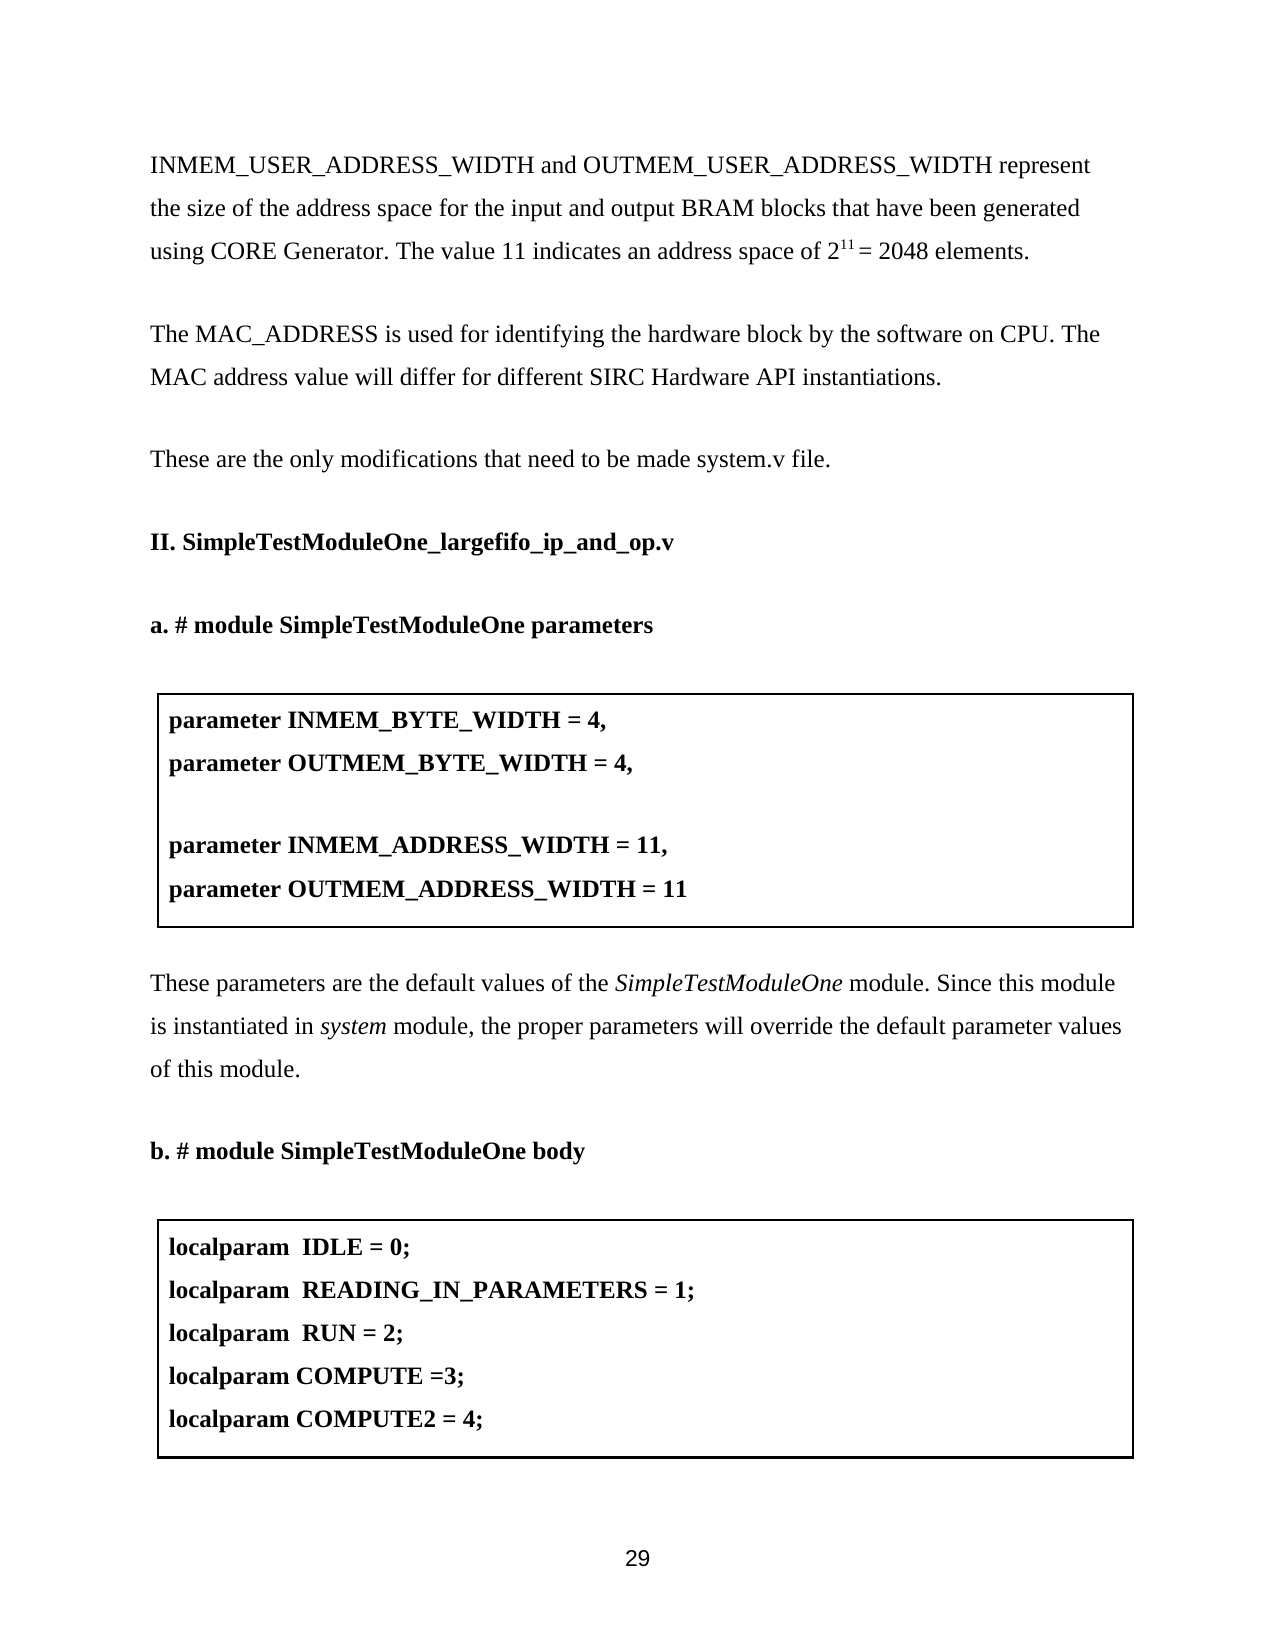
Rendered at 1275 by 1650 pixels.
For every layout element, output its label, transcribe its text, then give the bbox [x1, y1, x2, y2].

text These parameters are the default values of the SimpleTestModuleOne module. Since this module is instantiated in system module, the proper parameters will override the default parameter values of this module. [150, 968, 1125, 1083]
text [150, 150, 1125, 265]
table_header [159, 1221, 1132, 1456]
text II. SimpleTestModuleOne_largefifo_ip_and_op.v [150, 527, 1125, 556]
table_header parameter INMEM_BYTE_WIDTH = 4, parameter OUTMEM_BYTE_WIDTH = 4, parameter INMEM_ADDRESS_WIDTH = 11, parameter OUTMEM_ADDRESS_WIDTH = 11 [159, 695, 1132, 926]
text a. # module SimpleTestModuleOne parameters [150, 610, 1125, 638]
text b. # module SimpleTestModuleOne body [150, 1136, 1125, 1165]
text These are the only modifications that need to be made system.v file. [150, 444, 1125, 473]
text The MAC_ADDRESS is used for identifying the hardware block by the software on CPU. The MAC address value will differ for different SIRC Hardware API instantiations. [150, 319, 1125, 391]
